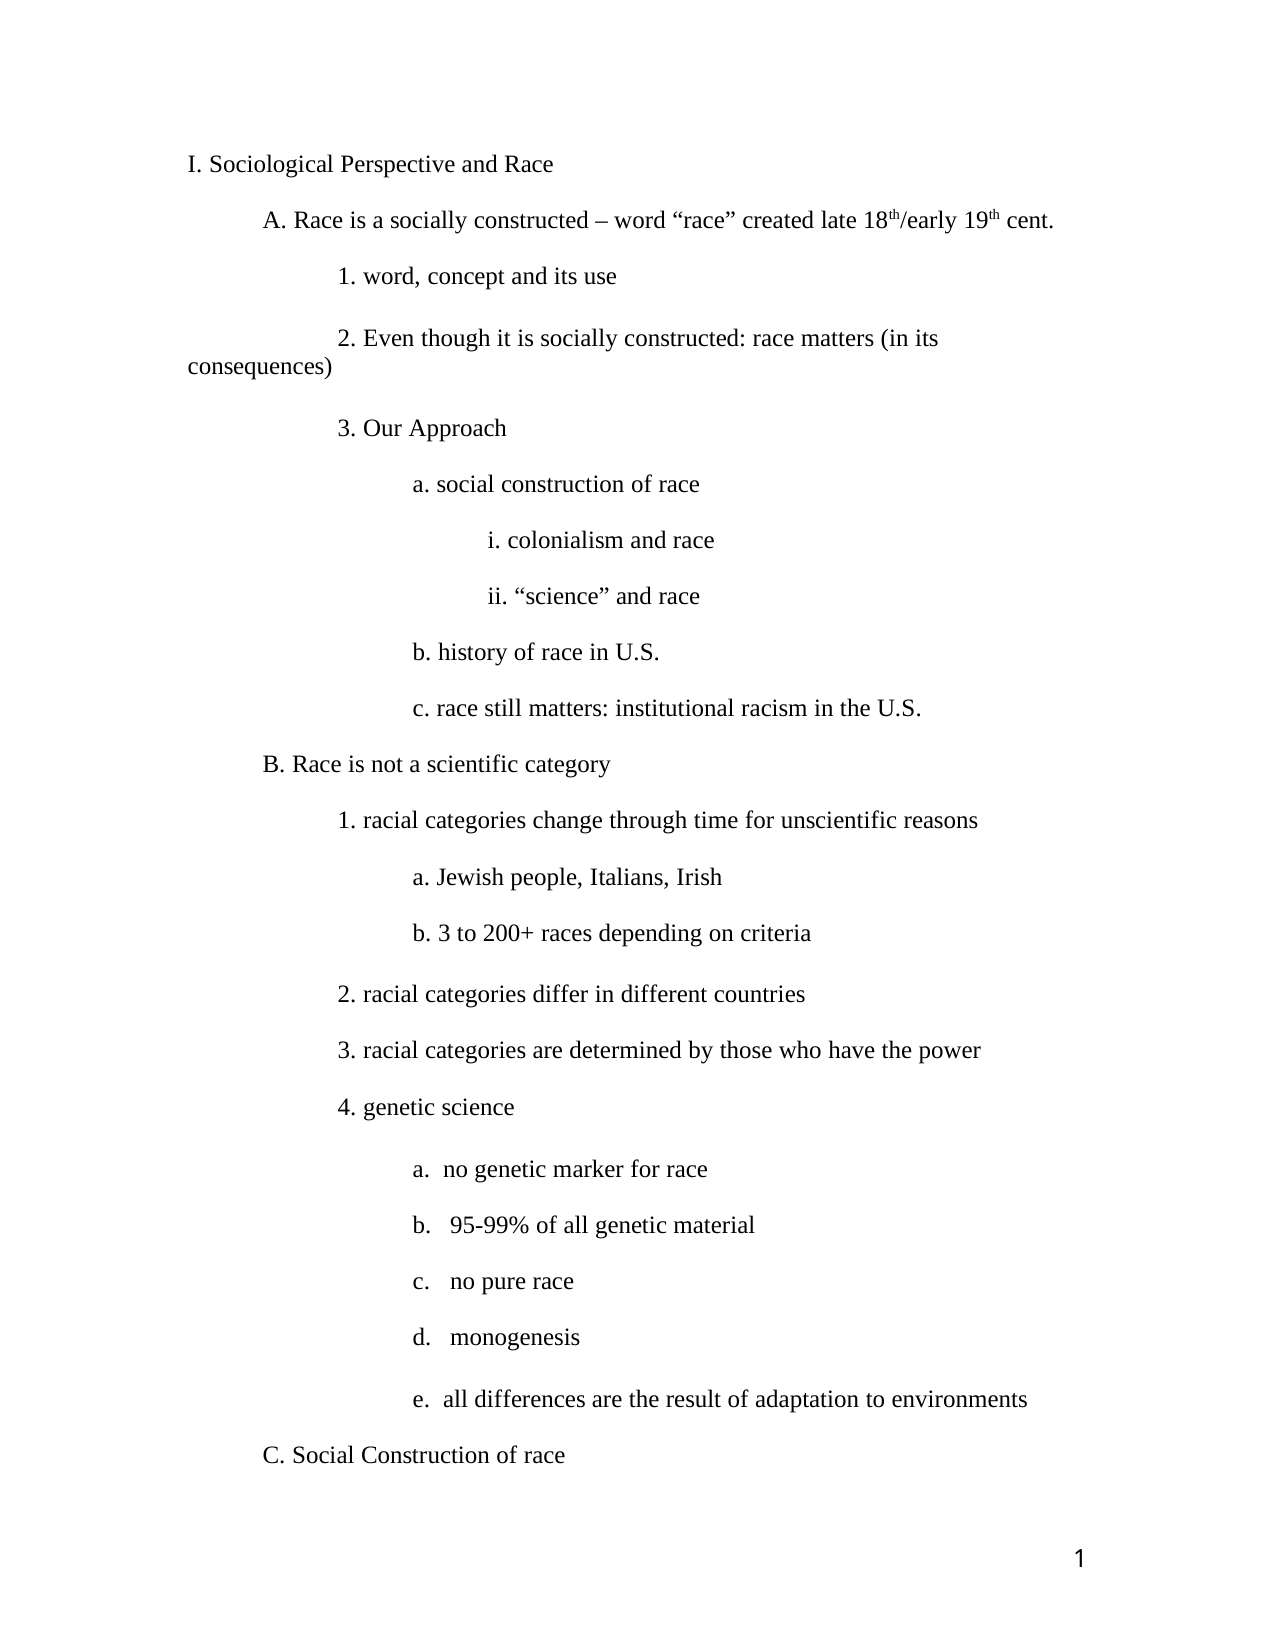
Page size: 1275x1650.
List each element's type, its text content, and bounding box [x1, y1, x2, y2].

text b. 3 to 200+ races depending on criteria [412, 918, 1087, 946]
text 3. racial categories are determined by those who have the power [187, 1036, 1087, 1064]
text a. social construction of race [187, 470, 1087, 498]
text 3. Our Approach [187, 414, 1087, 442]
text a. Jewish people, Italians, Irish [412, 862, 1087, 890]
list 95-99% of all genetic material [412, 1211, 1087, 1238]
text b. history of race in U.S. [187, 638, 1087, 666]
list monogenesis [412, 1323, 1087, 1351]
text 2. racial categories differ in different countries [187, 980, 1087, 1008]
text B. Race is not a scientific category [187, 750, 1087, 778]
text i. colonialism and race [187, 526, 1087, 554]
text I. Sociological Perspective and Race [187, 150, 1087, 178]
text e. all differences are the result of adaptation to environments [412, 1384, 1087, 1413]
text c. race still matters: institutional racism in the U.S. [187, 694, 1087, 722]
text 1. word, concept and its use [187, 262, 1087, 290]
text a. no genetic marker for race [187, 1154, 1087, 1182]
list no pure race [412, 1267, 1087, 1294]
text 2. Even though it is socially constructed: race matters (in its consequences) [187, 324, 1087, 380]
text ii. “science” and race [187, 582, 1087, 610]
text C. Social Construction of race [187, 1441, 1087, 1469]
text 1. racial categories change through time for unscientific reasons [337, 806, 1087, 834]
text A. Race is a socially constructed – word “race” created late 18th/early 19th cent. [187, 206, 1087, 234]
text 4. genetic science [187, 1092, 1087, 1121]
